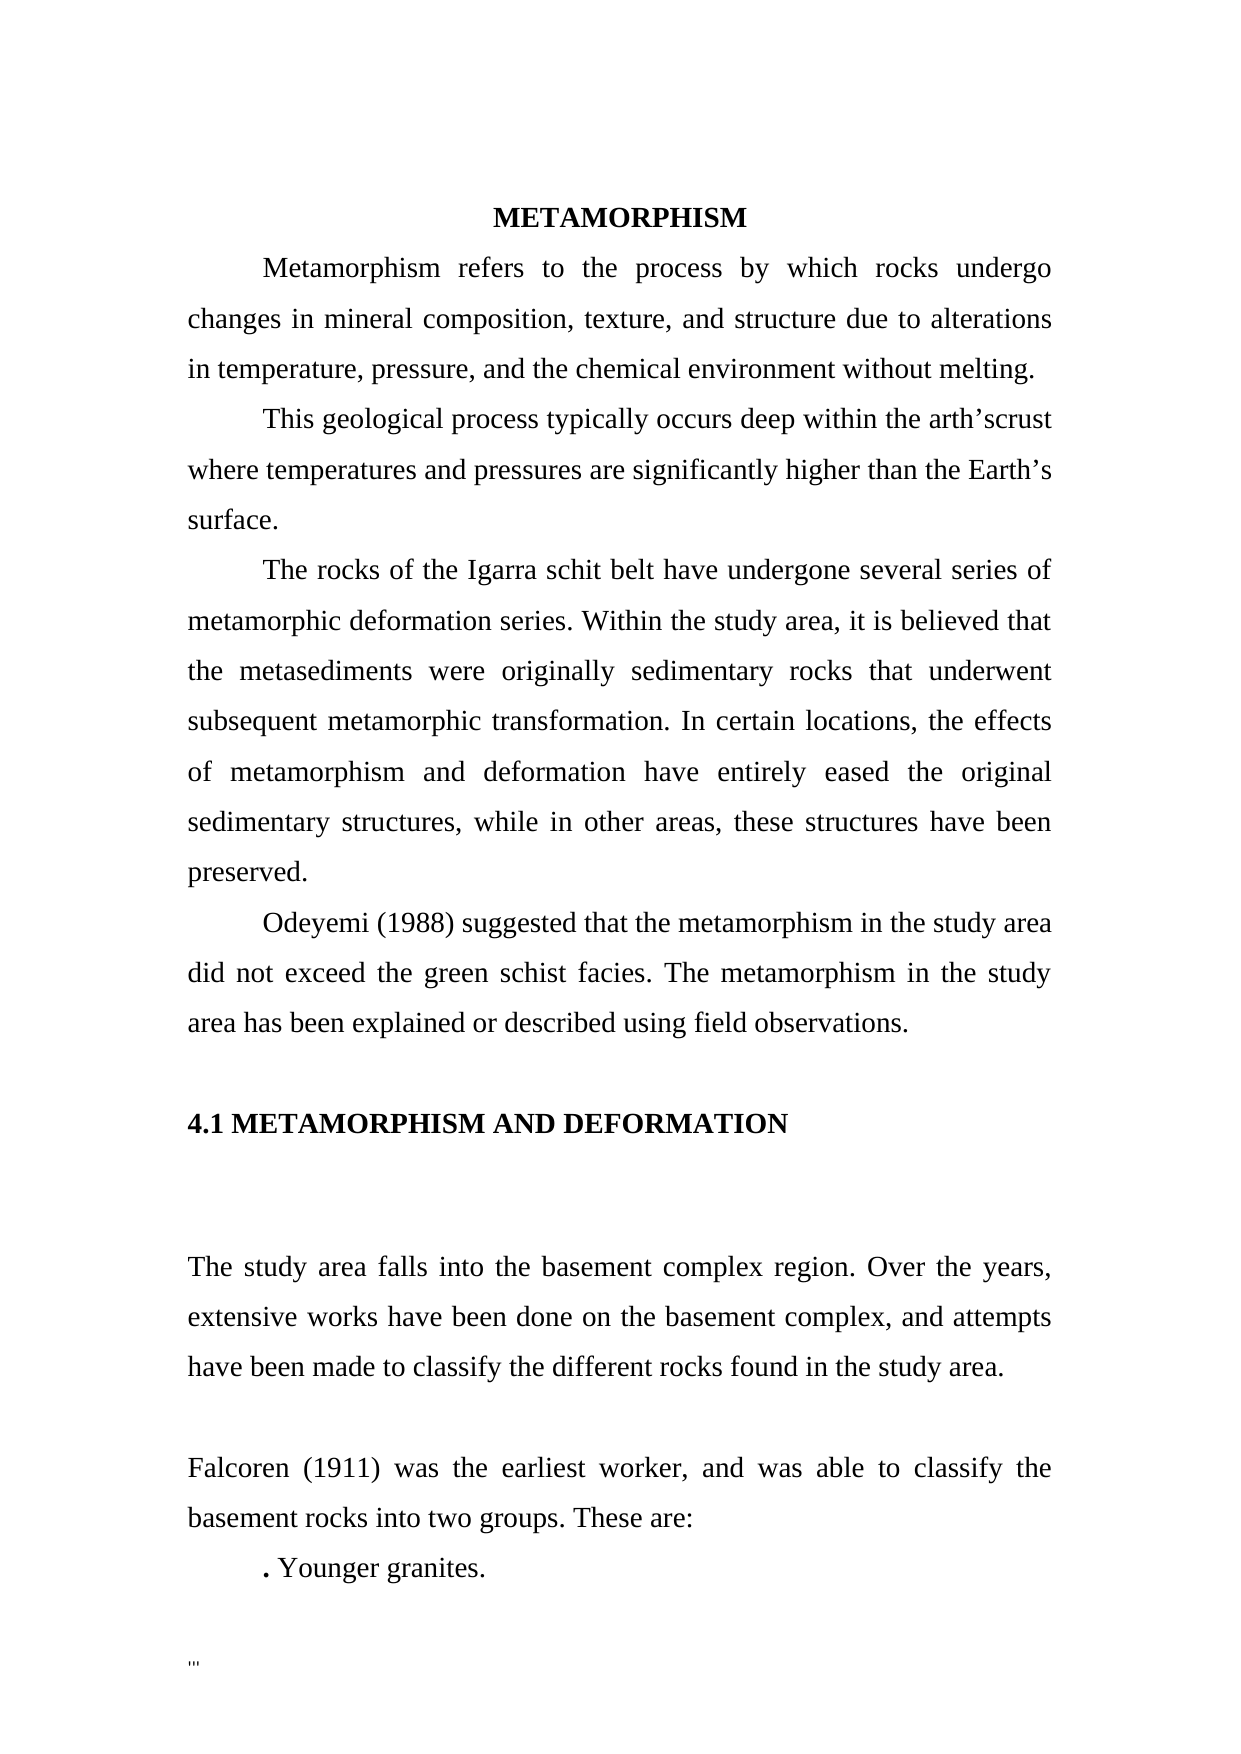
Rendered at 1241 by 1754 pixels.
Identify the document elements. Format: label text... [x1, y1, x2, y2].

list The study area falls into the basement complex region. Over the years, extensive works have been done on the basement complex, and attempts have been made to classify the different rocks found in the study area. [187, 1249, 1053, 1383]
list Odeyemi (1988) suggested that the metamorphism in the study area did not exceed the green schist facies. The metamorphism in the study area has been explained or described using field observations. [187, 905, 1053, 1039]
list Metamorphism refers to the process by which rocks undergo changes in mineral composition, texture, and structure due to alterations in temperature, pressure, and the chemical environment without melting. [187, 251, 1053, 385]
list 4.1 METAMORPHISM AND DEFORMATION [187, 1106, 1053, 1139]
text Falcoren (1911) was the earliest worker, and was able to classify the basement rocks into two groups. These are: [187, 1450, 1053, 1534]
text . Younger granites. [187, 1551, 1053, 1584]
list METAMORPHISM [187, 200, 1053, 234]
list The rocks of the Igarra schit belt have undergone several series of metamorphic deformation series. Within the study area, it is believed that the metasediments were originally sedimentary rocks that underwent subsequent metamorphic transformation. In certain locations, the effects of metamorphism and deformation have entirely eased the original sedimentary structures, while in other areas, these structures have been preserved. [187, 552, 1053, 888]
list This geological process typically occurs deep within the arth’scrust where temperatures and pressures are significantly higher than the Earth’s surface. [187, 402, 1053, 536]
